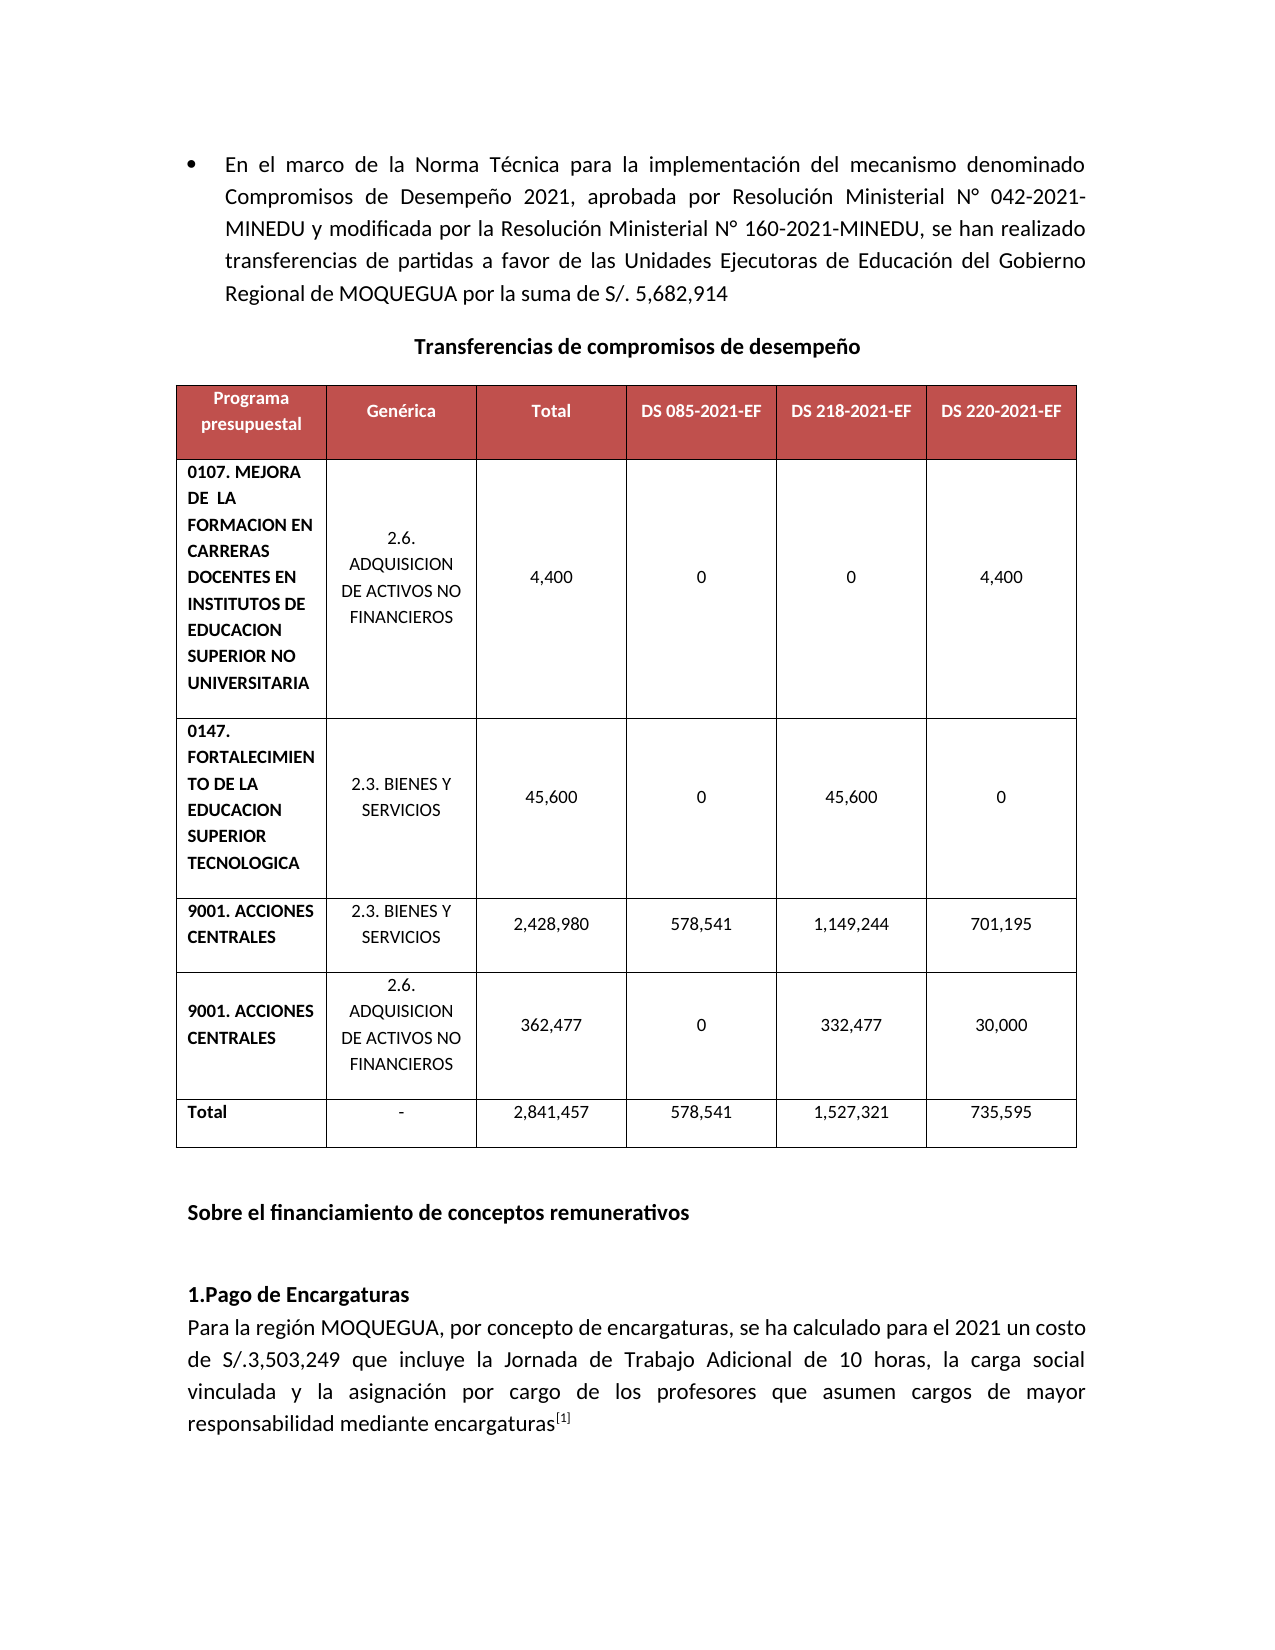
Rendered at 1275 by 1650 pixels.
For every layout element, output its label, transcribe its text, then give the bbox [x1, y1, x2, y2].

table_cell 1,527,321 [777, 1100, 926, 1147]
table_header Programa presupuestal [177, 386, 326, 459]
table_cell 2.6. ADQUISICION DE ACTIVOS NO FINANCIEROS [327, 460, 476, 718]
table_header DS 218-2021-EF [777, 386, 926, 459]
text Transferencias de compromisos de desempeño [187, 332, 1087, 360]
table_cell 2.3. BIENES Y SERVICIOS [327, 899, 476, 972]
table_cell 0 [627, 460, 776, 718]
table_cell 578,541 [627, 899, 776, 972]
table_cell 9001. ACCIONES CENTRALES [177, 899, 326, 972]
table_cell 2,428,980 [477, 899, 626, 972]
table_cell 4,400 [927, 460, 1076, 718]
table_cell 2.3. BIENES Y SERVICIOS [327, 719, 476, 898]
table_cell 30,000 [927, 973, 1076, 1099]
table_cell 4,400 [477, 460, 626, 718]
table_cell 1,149,244 [777, 899, 926, 972]
text Para la región MOQUEGUA, por concepto de encargaturas, se ha calculado para el 2021 un costo de S/.3,503,249 que incluye la Jornada de Trabajo Adicional de 10 horas, la carga social vinculada y la asignación por cargo de los profesores que asumen cargos de mayor responsabilidad mediante encargaturas[1] [187, 1313, 1087, 1437]
table_cell Total [177, 1100, 326, 1147]
table_header Genérica [327, 386, 476, 459]
table_cell 9001. ACCIONES CENTRALES [177, 973, 326, 1099]
table_cell 2.6. ADQUISICION DE ACTIVOS NO FINANCIEROS [327, 973, 476, 1099]
table_cell 701,195 [927, 899, 1076, 972]
table_cell 362,477 [477, 973, 626, 1099]
table_cell 578,541 [627, 1100, 776, 1147]
table_cell - [327, 1100, 476, 1147]
table_cell 0 [777, 460, 926, 718]
table_cell 45,600 [477, 719, 626, 898]
table_cell 0 [627, 973, 776, 1099]
table_cell 45,600 [777, 719, 926, 898]
table_cell 0 [927, 719, 1076, 898]
table_cell 0147. FORTALECIMIENTO DE LA EDUCACION SUPERIOR TECNOLOGICA [177, 719, 326, 898]
table_header DS 085-2021-EF [627, 386, 776, 459]
table_cell 0 [627, 719, 776, 898]
subtitle Sobre el financiamiento de conceptos remunerativos [187, 1198, 1087, 1226]
table_header DS 220-2021-EF [927, 386, 1076, 459]
table_cell 2,841,457 [477, 1100, 626, 1147]
subtitle 1.Pago de Encargaturas [187, 1281, 1087, 1308]
table_cell 735,595 [927, 1100, 1076, 1147]
list En el marco de la Norma Técnica para la implementación del mecanismo denominado Compromisos de Desempeño 2021, aprobada por Resolución Ministerial N° 042-2021-MINEDU y modificada por la Resolución Ministerial N° 160-2021-MINEDU, se han realizado transferencias de partidas a favor de las Unidades Ejecutoras de Educación del Gobierno Regional de MOQUEGUA por la suma de S/. 5,682,914 [187, 150, 1087, 307]
table_header Total [477, 386, 626, 459]
table_cell 0107. MEJORA DE LA FORMACION EN CARRERAS DOCENTES EN INSTITUTOS DE EDUCACION SUPERIOR NO UNIVERSITARIA [177, 460, 326, 718]
table_cell 332,477 [777, 973, 926, 1099]
